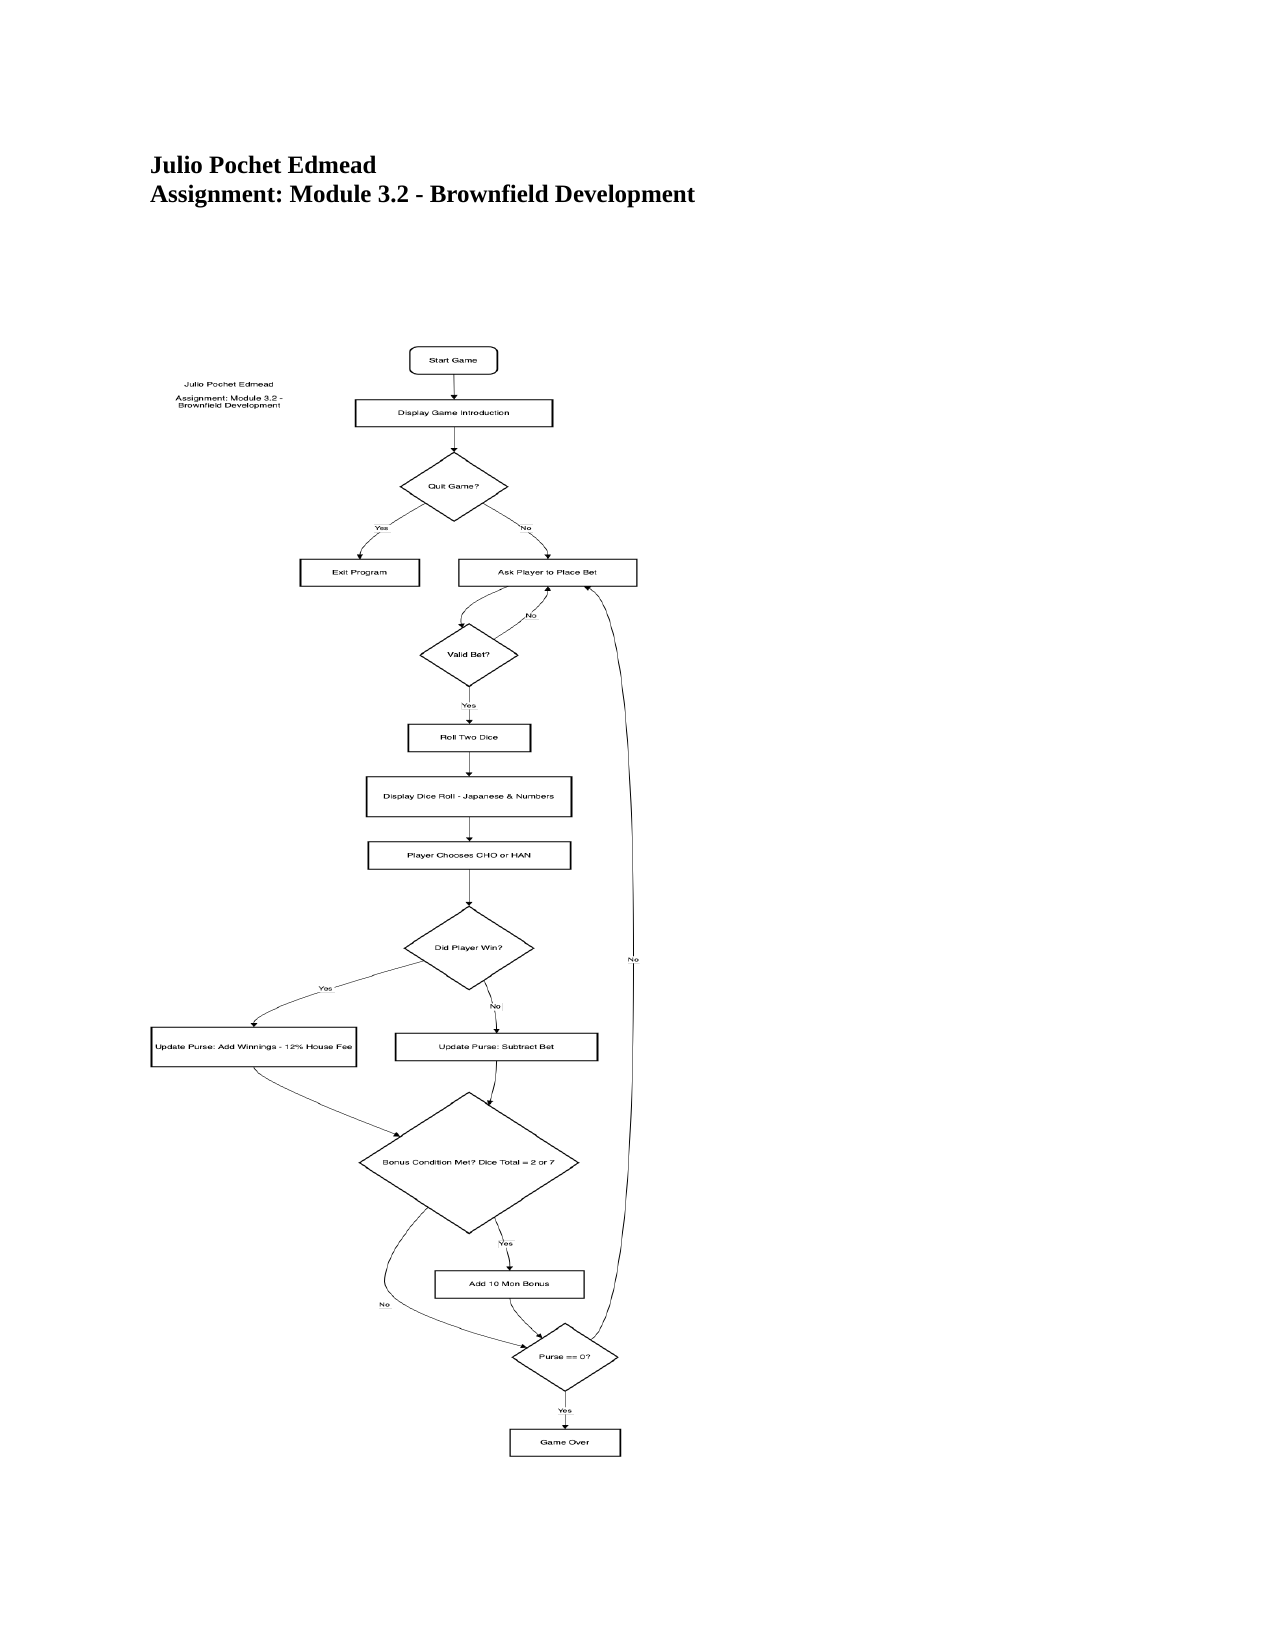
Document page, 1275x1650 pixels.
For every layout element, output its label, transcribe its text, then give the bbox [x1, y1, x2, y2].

picture [150, 236, 640, 1457]
text Assignment: Module 3.2 - Brownfield Development [150, 179, 1125, 207]
text Julio Pochet Edmead [150, 150, 1125, 179]
